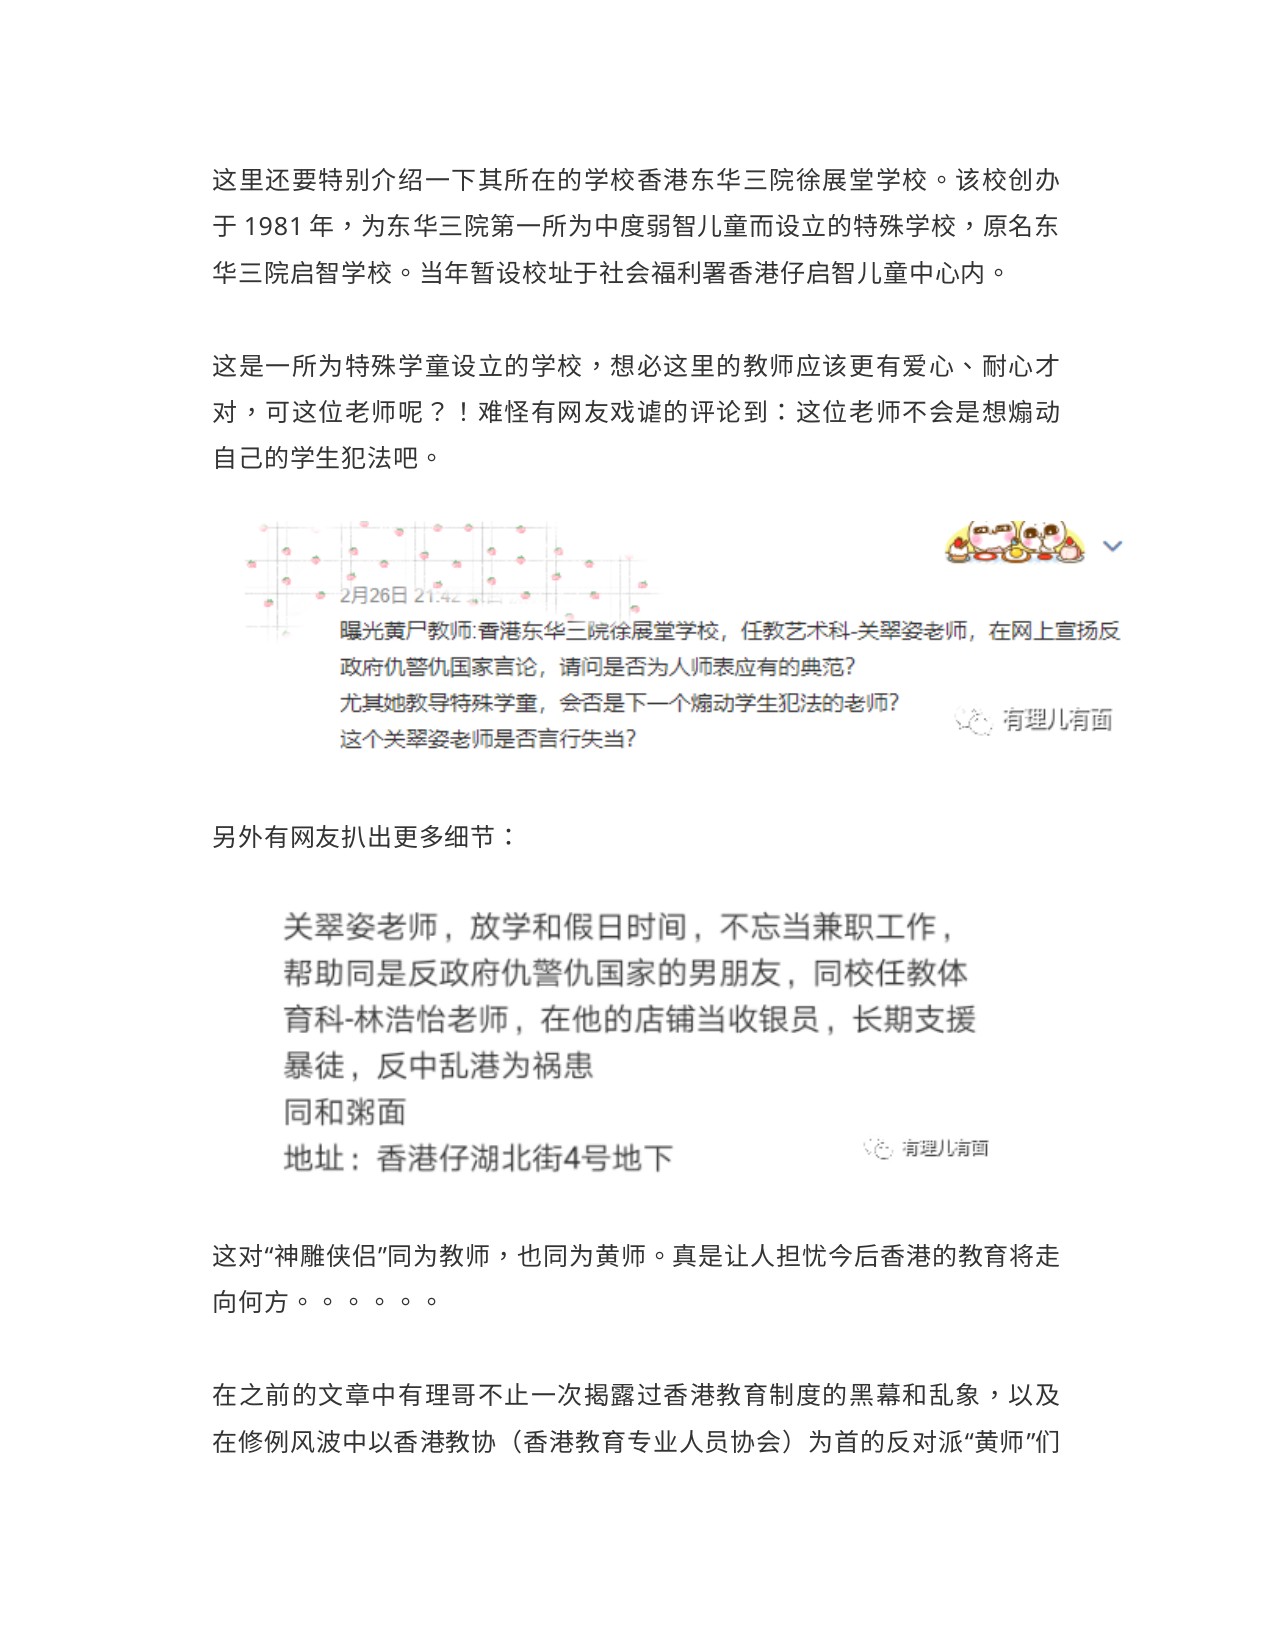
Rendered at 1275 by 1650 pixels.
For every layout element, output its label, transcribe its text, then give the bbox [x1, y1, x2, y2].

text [212, 1366, 1062, 1458]
text 这里还要特别介绍一下其所在的学校香港东华三院徐展堂学校。该校创办于1981年，为东华三院第一所为中度弱智儿童而设立的特殊学校，原名东华三院启智学校。当年暂设校址于社会福利署香港仔启智儿童中心内。 [212, 150, 1062, 289]
text 这对“神雕侠侣”同为教师，也同为黄师。真是让人担忧今后香港的教育将走向何方。。。。。。 [212, 1226, 1062, 1319]
picture [244, 521, 1140, 761]
text 另外有网友扒出更多细节： [212, 807, 1062, 854]
picture [265, 900, 1011, 1180]
text 这是一所为特殊学童设立的学校，想必这里的教师应该更有爱心、耐心才对，可这位老师呢？！难怪有网友戏谑的评论到：这位老师不会是想煽动自己的学生犯法吧。 [212, 336, 1062, 475]
